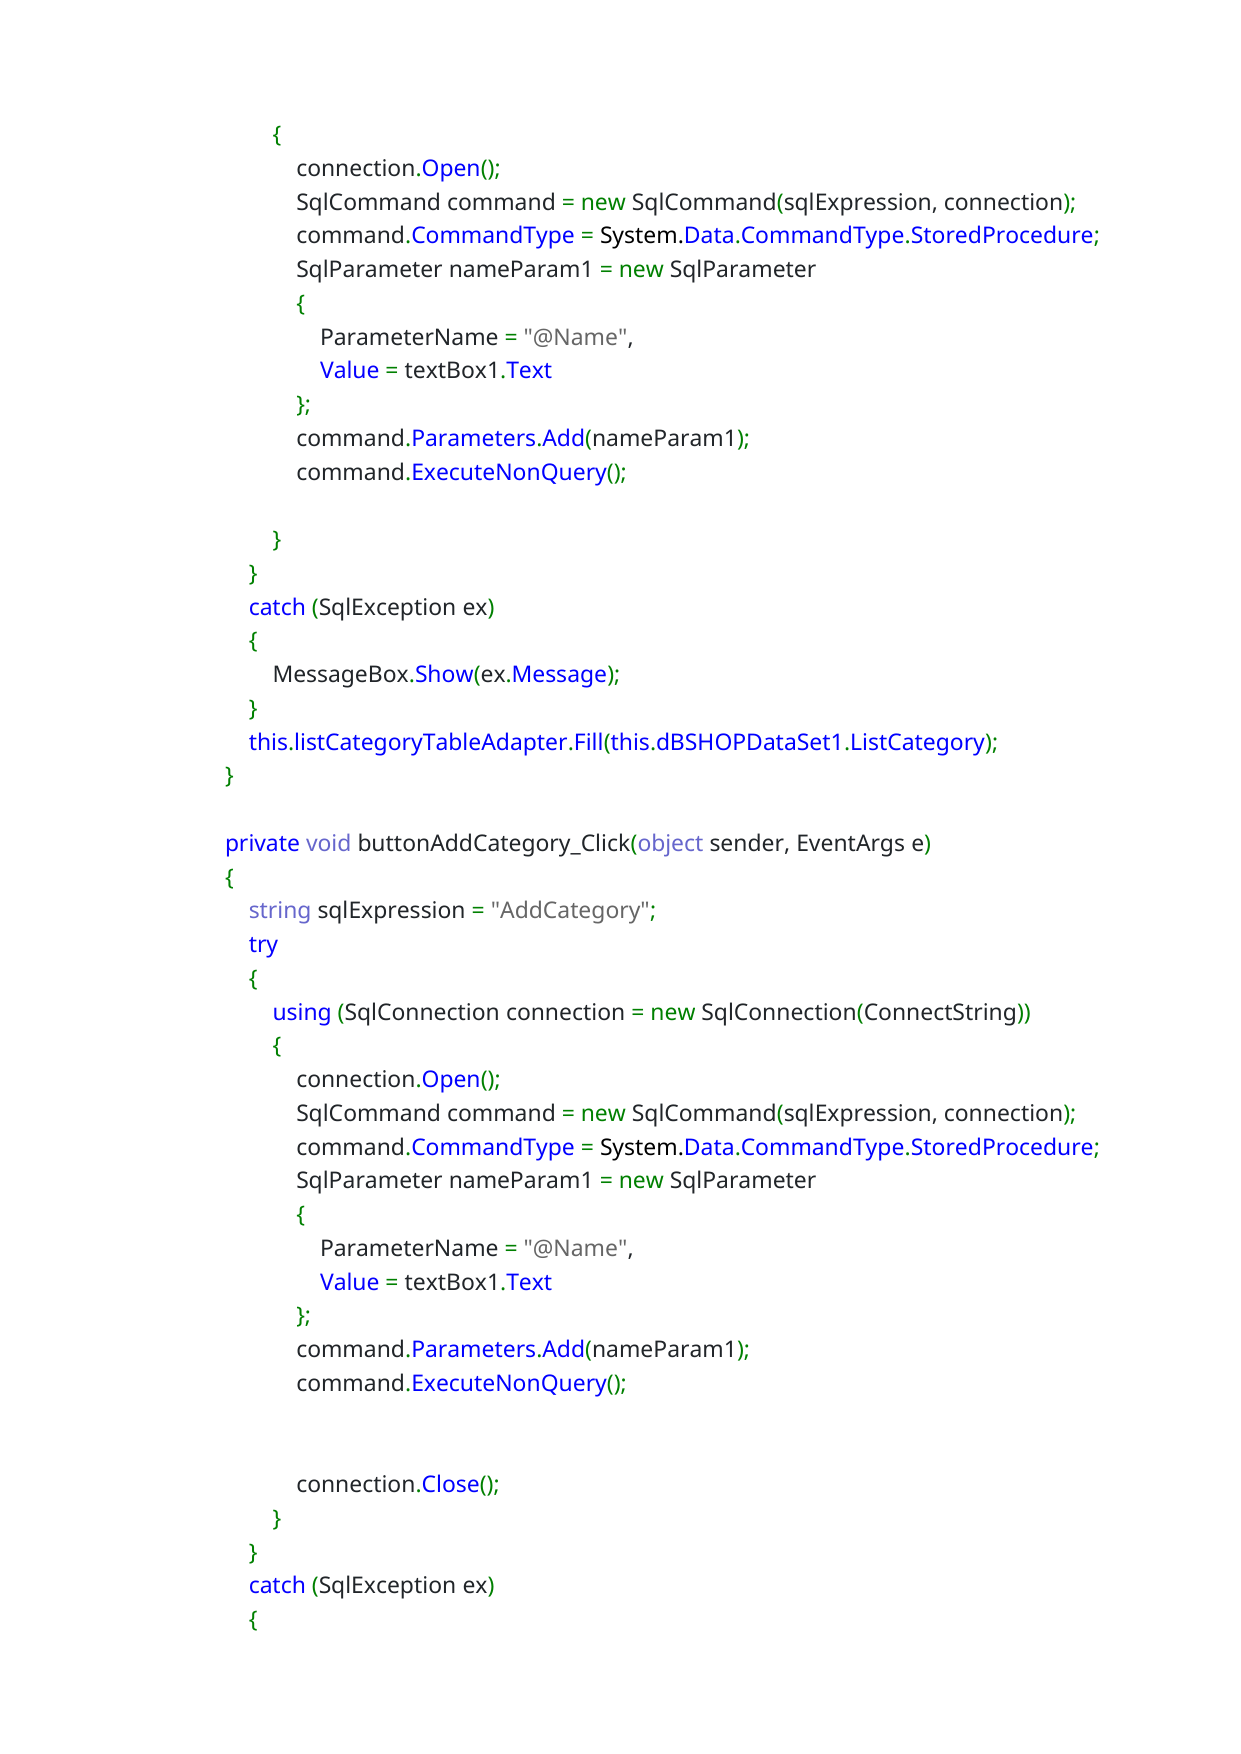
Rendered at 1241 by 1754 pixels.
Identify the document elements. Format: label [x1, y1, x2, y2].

text [177, 118, 1152, 1634]
